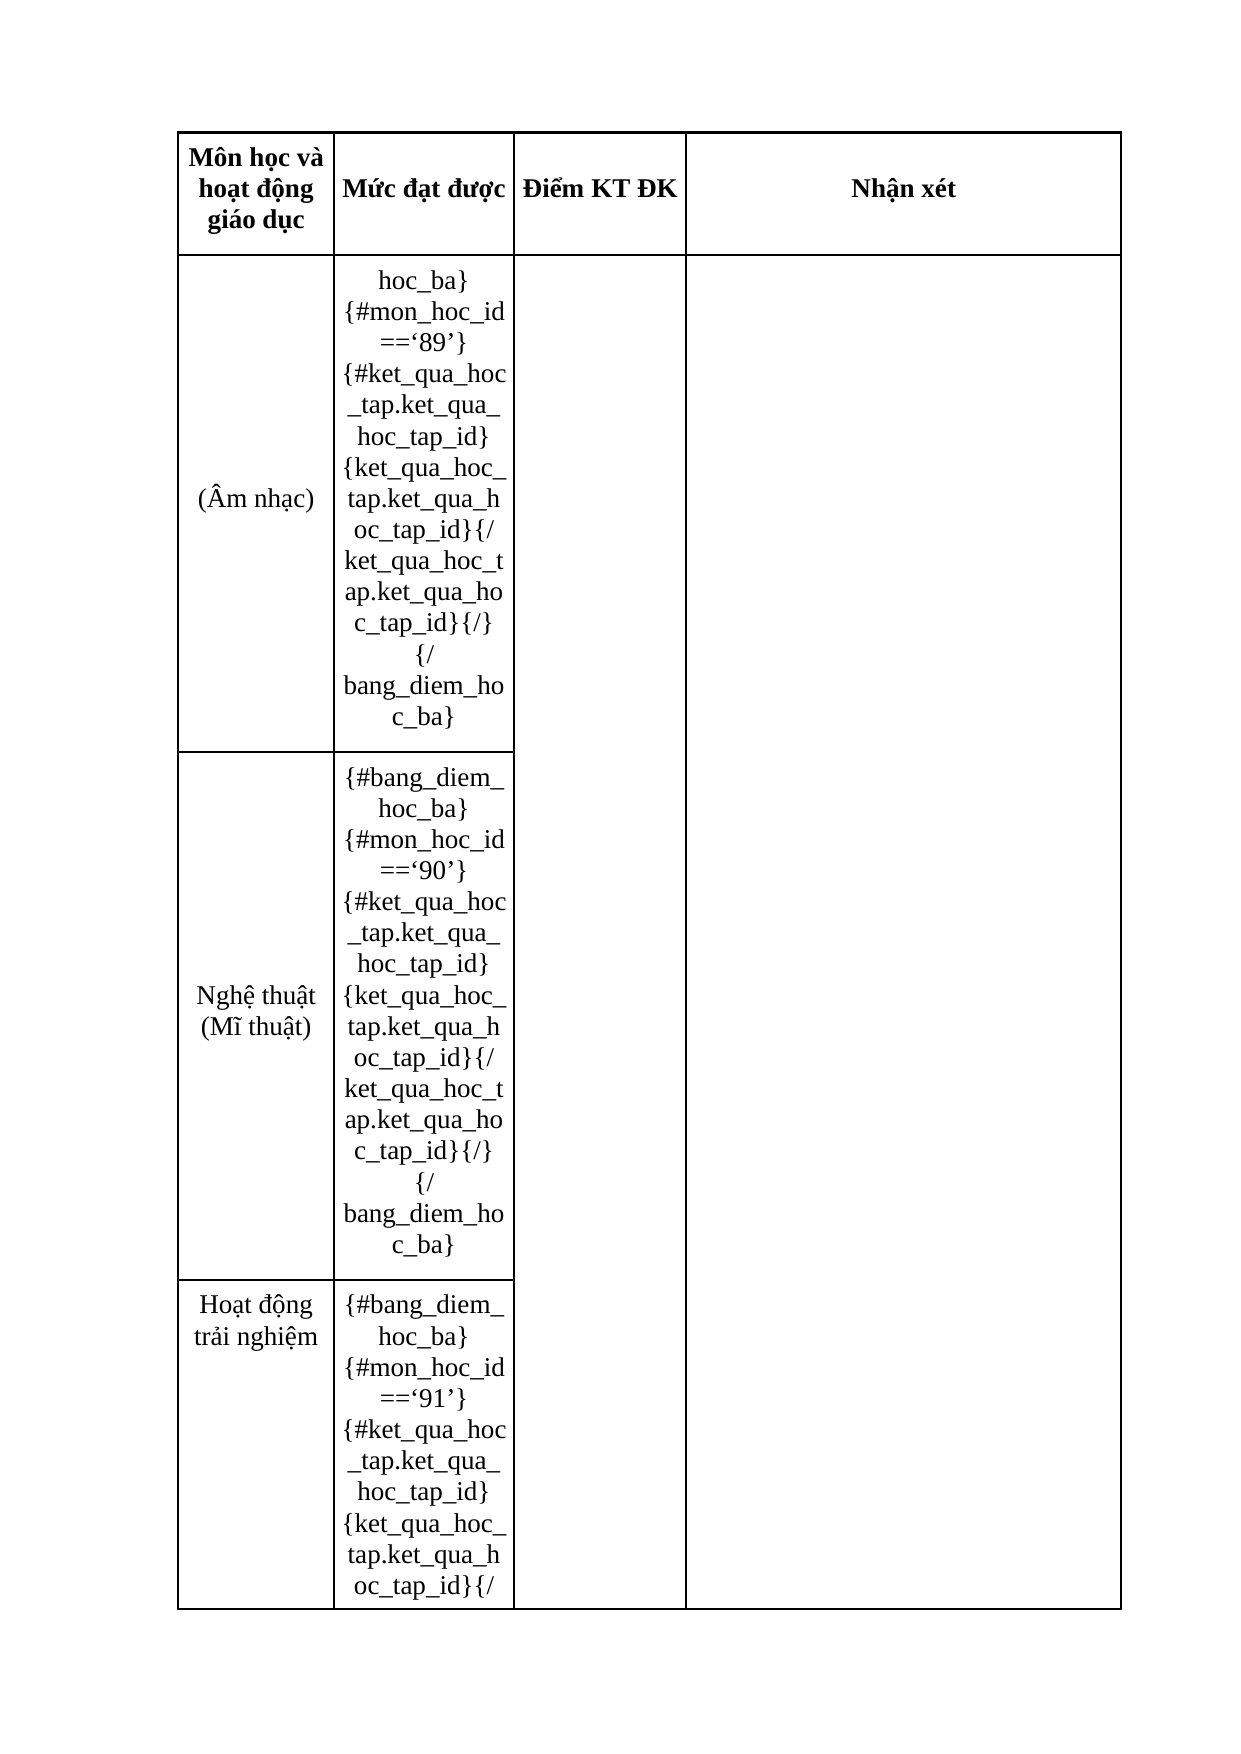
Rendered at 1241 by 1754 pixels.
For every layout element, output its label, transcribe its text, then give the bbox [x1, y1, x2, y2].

table_header Môn học và hoạt động giáo dục [179, 134, 333, 254]
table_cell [335, 1281, 513, 1608]
table_cell Nghệ thuật (Âm nhạc) [179, 256, 333, 751]
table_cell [335, 256, 513, 751]
table_cell {#bang_diem_hoc_ba}{#mon_hoc_id==‘90’}{#ket_qua_hoc_tap.ket_qua_hoc_tap_id}{ket_qua_hoc_tap.ket_qua_hoc_tap_id}{/ket_qua_hoc_tap.ket_qua_hoc_tap_id}{/}{/bang_diem_hoc_ba} [335, 753, 513, 1279]
table_cell Nghệ thuật (Mĩ thuật) [179, 753, 333, 1279]
table_header Nhận xét [687, 134, 1120, 254]
table_header Điểm KT ĐK [515, 134, 685, 254]
table_header Mức đạt được [335, 134, 513, 254]
table_cell Hoạt động trải nghiệm [179, 1281, 333, 1608]
